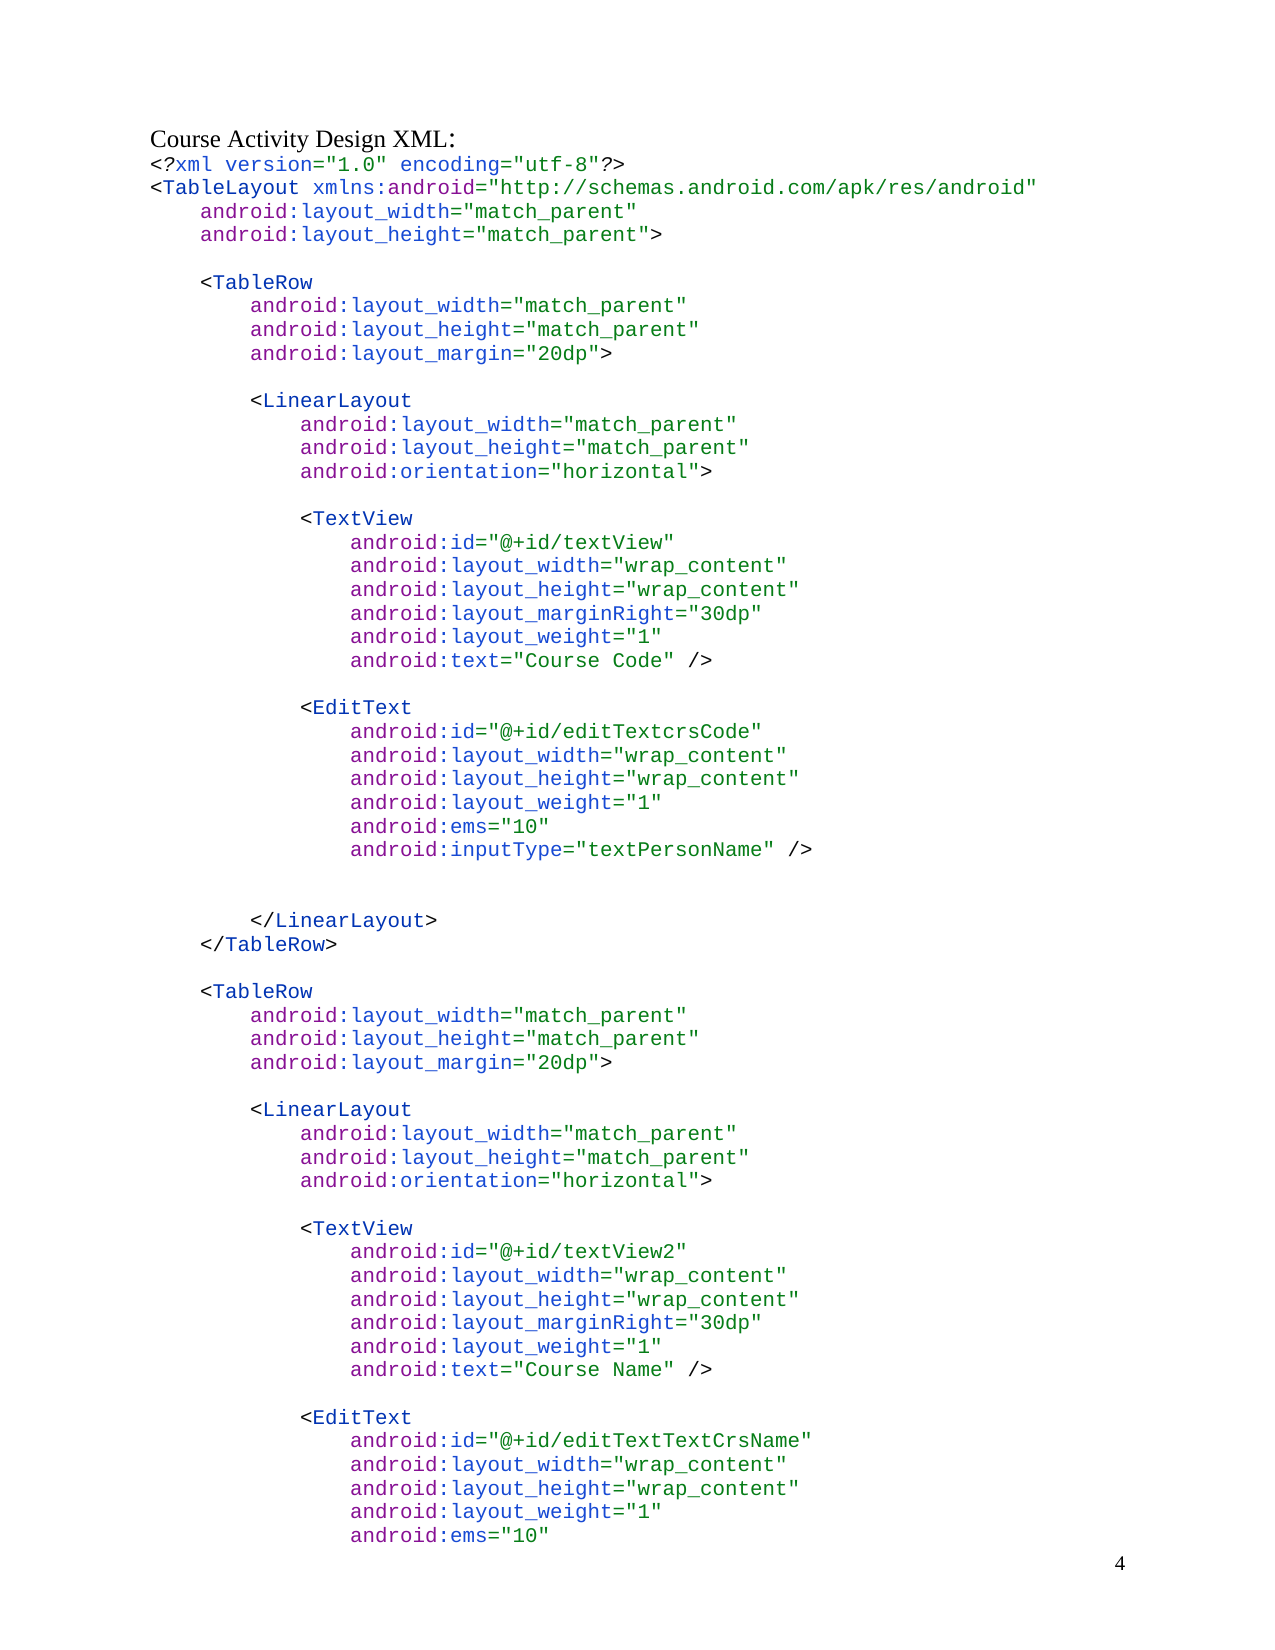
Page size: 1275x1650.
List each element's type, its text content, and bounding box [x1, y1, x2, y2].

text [150, 153, 1125, 1549]
text Course Activity Design XML: [150, 120, 1125, 153]
